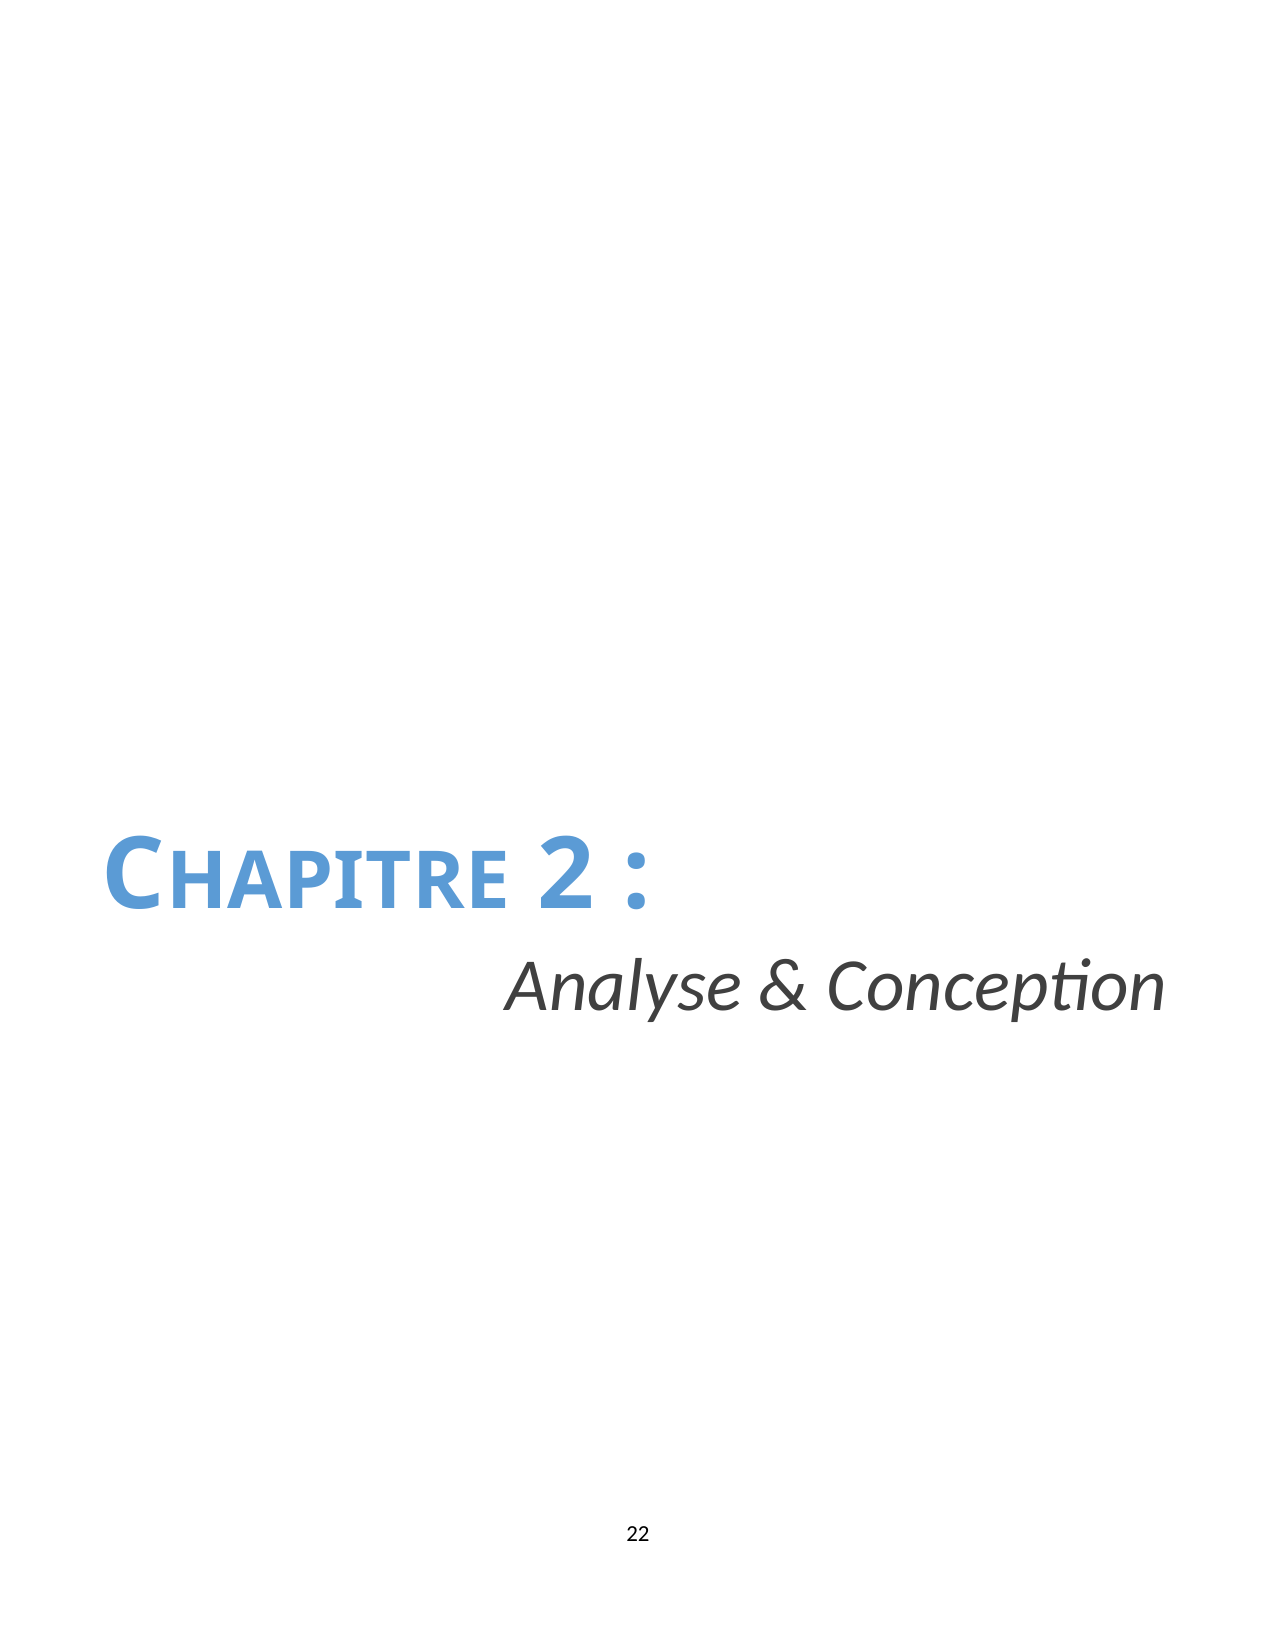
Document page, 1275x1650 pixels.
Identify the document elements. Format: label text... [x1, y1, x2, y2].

text Analyse & Conception [75, 938, 1200, 1029]
title Chapitre 2 : [75, 802, 1200, 938]
